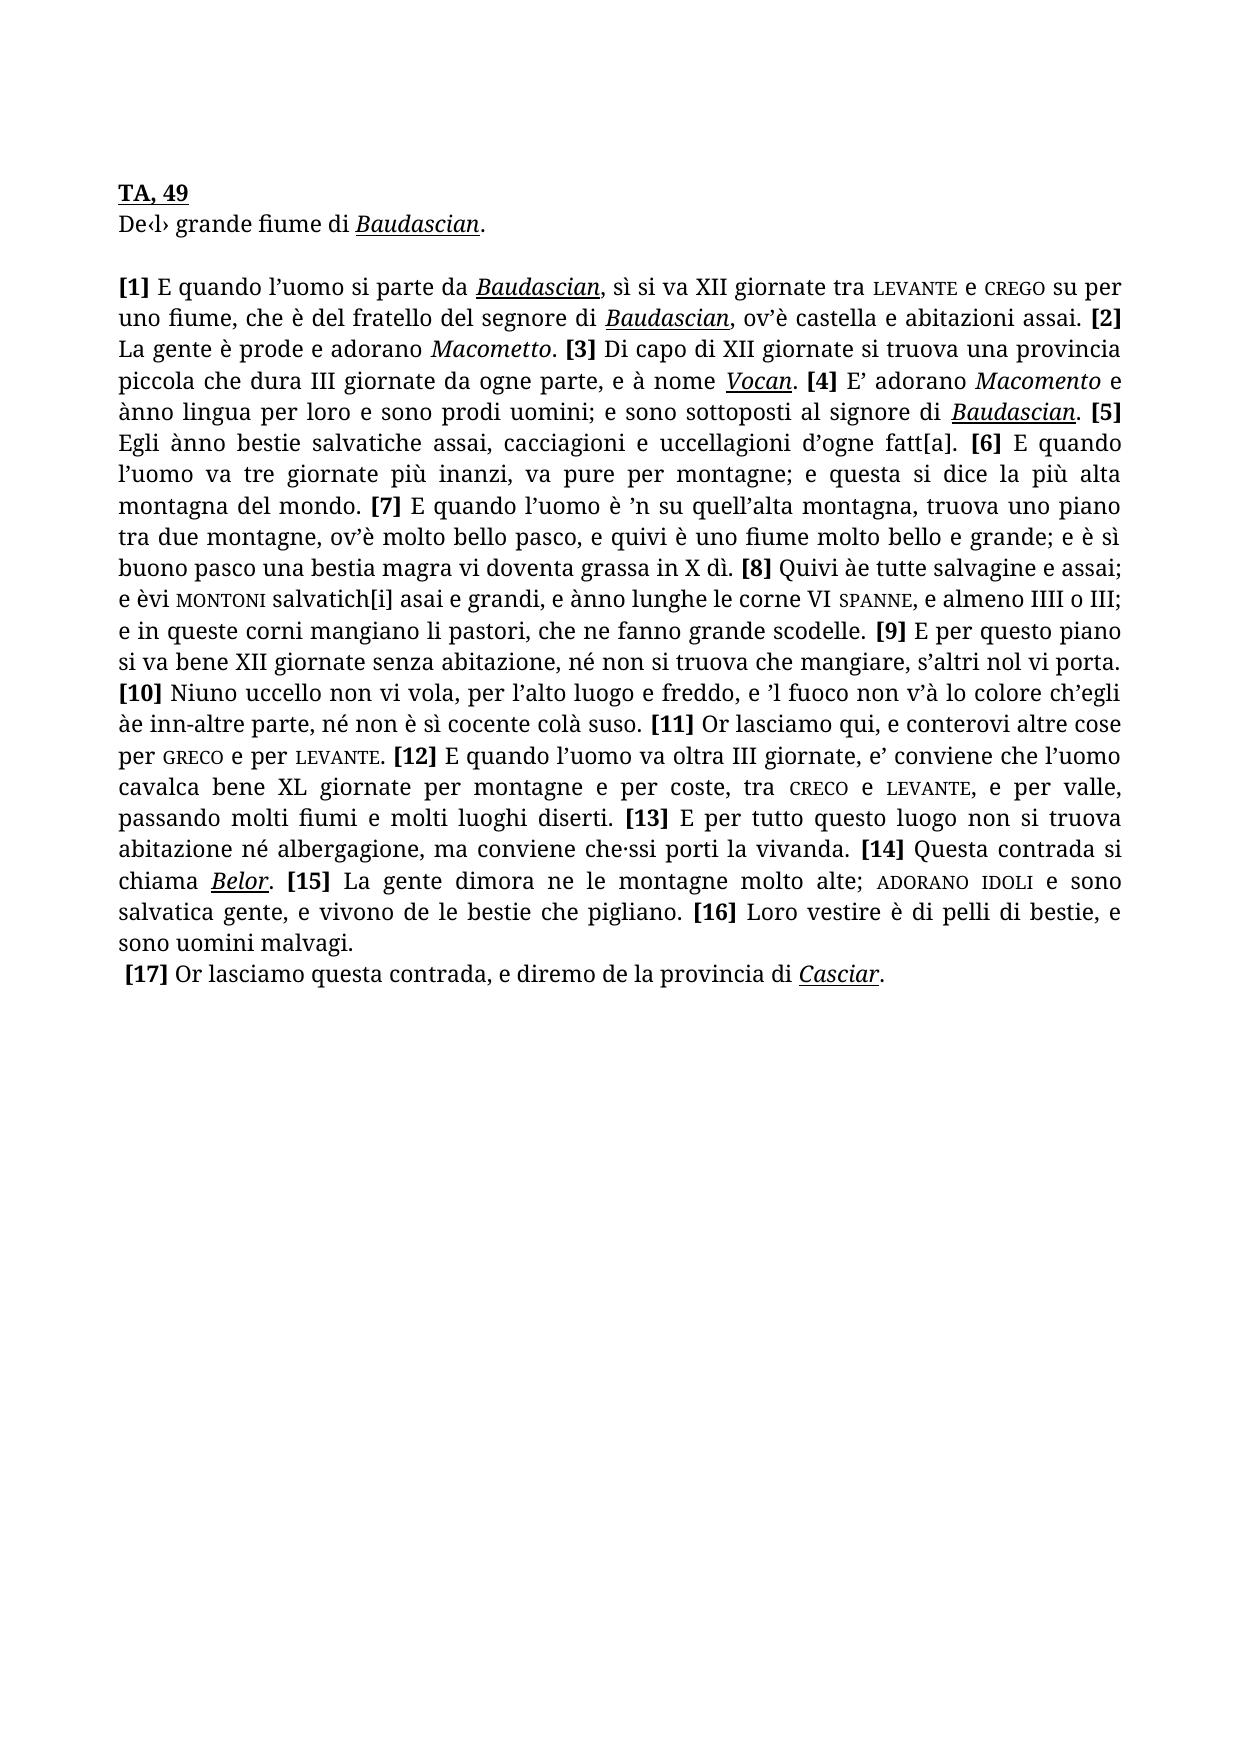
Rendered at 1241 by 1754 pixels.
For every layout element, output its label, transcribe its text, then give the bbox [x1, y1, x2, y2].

text [1] E quando l’uomo si parte da Baudascian, sì si va XII giornate tra levante e crego su per uno fiume, che è del fratello del segnore di Baudascian, ov’è castella e abitazioni assai. [2] La gente è prode e adorano Macometto. [3] Di capo di XII giornate si truova una provincia piccola che dura III giornate da ogne parte, e à nome Vocan. [4] E’ adorano Macomento e ànno lingua per loro e sono prodi uomini; e sono sottoposti al signore di Baudascian. [5] Egli ànno bestie salvatiche assai, cacciagioni e uccellagioni d’ogne fatt[a]. [6] E quando l’uomo va tre giornate più inanzi, va pure per montagne; e questa si dice la più alta montagna del mondo. [7] E quando l’uomo è ’n su quell’alta montagna, truova uno piano tra due montagne, ov’è molto bello pasco, e quivi è uno fiume molto bello e grande; e è sì buono pasco una bestia magra vi doventa grassa in X dì. [8] Quivi àe tutte salvagine e assai; e èvi montoni salvatich[i] asai e grandi, e ànno lunghe le corne VI spanne, e almeno IIII o III; e in queste corni mangiano li pastori, che ne fanno grande scodelle. [9] E per questo piano si va bene XII giornate senza abitazione, né non si truova che mangiare, s’altri nol vi porta. [10] Niuno uccello non vi vola, per l’alto luogo e freddo, e ’l fuoco non v’à lo colore ch’egli àe inn-altre parte, né non è sì cocente colà suso. [11] Or lasciamo qui, e conterovi altre cose per greco e per levante. [12] E quando l’uomo va oltra III giornate, e’ conviene che l’uomo cavalca bene XL giornate per montagne e per coste, tra creco e levante, e per valle, passando molti fiumi e molti luoghi diserti. [13] E per tutto questo luogo non si truova abitazione né albergagione, ma conviene che·ssi porti la vivanda. [14] Questa contrada si chiama Belor. [15] La gente dimora ne le montagne molto alte; adorano idoli e sono salvatica gente, e vivono de le bestie che pigliano. [16] Loro vestire è di pelli di bestie, e sono uomini malvagi. [118, 271, 1122, 958]
text De‹l› grande fiume di Baudascian. [118, 208, 1122, 240]
text TA, 49 [118, 177, 1122, 208]
text [17] Or lasciamo questa contrada, e diremo de la provincia di Casciar. [118, 958, 1122, 990]
